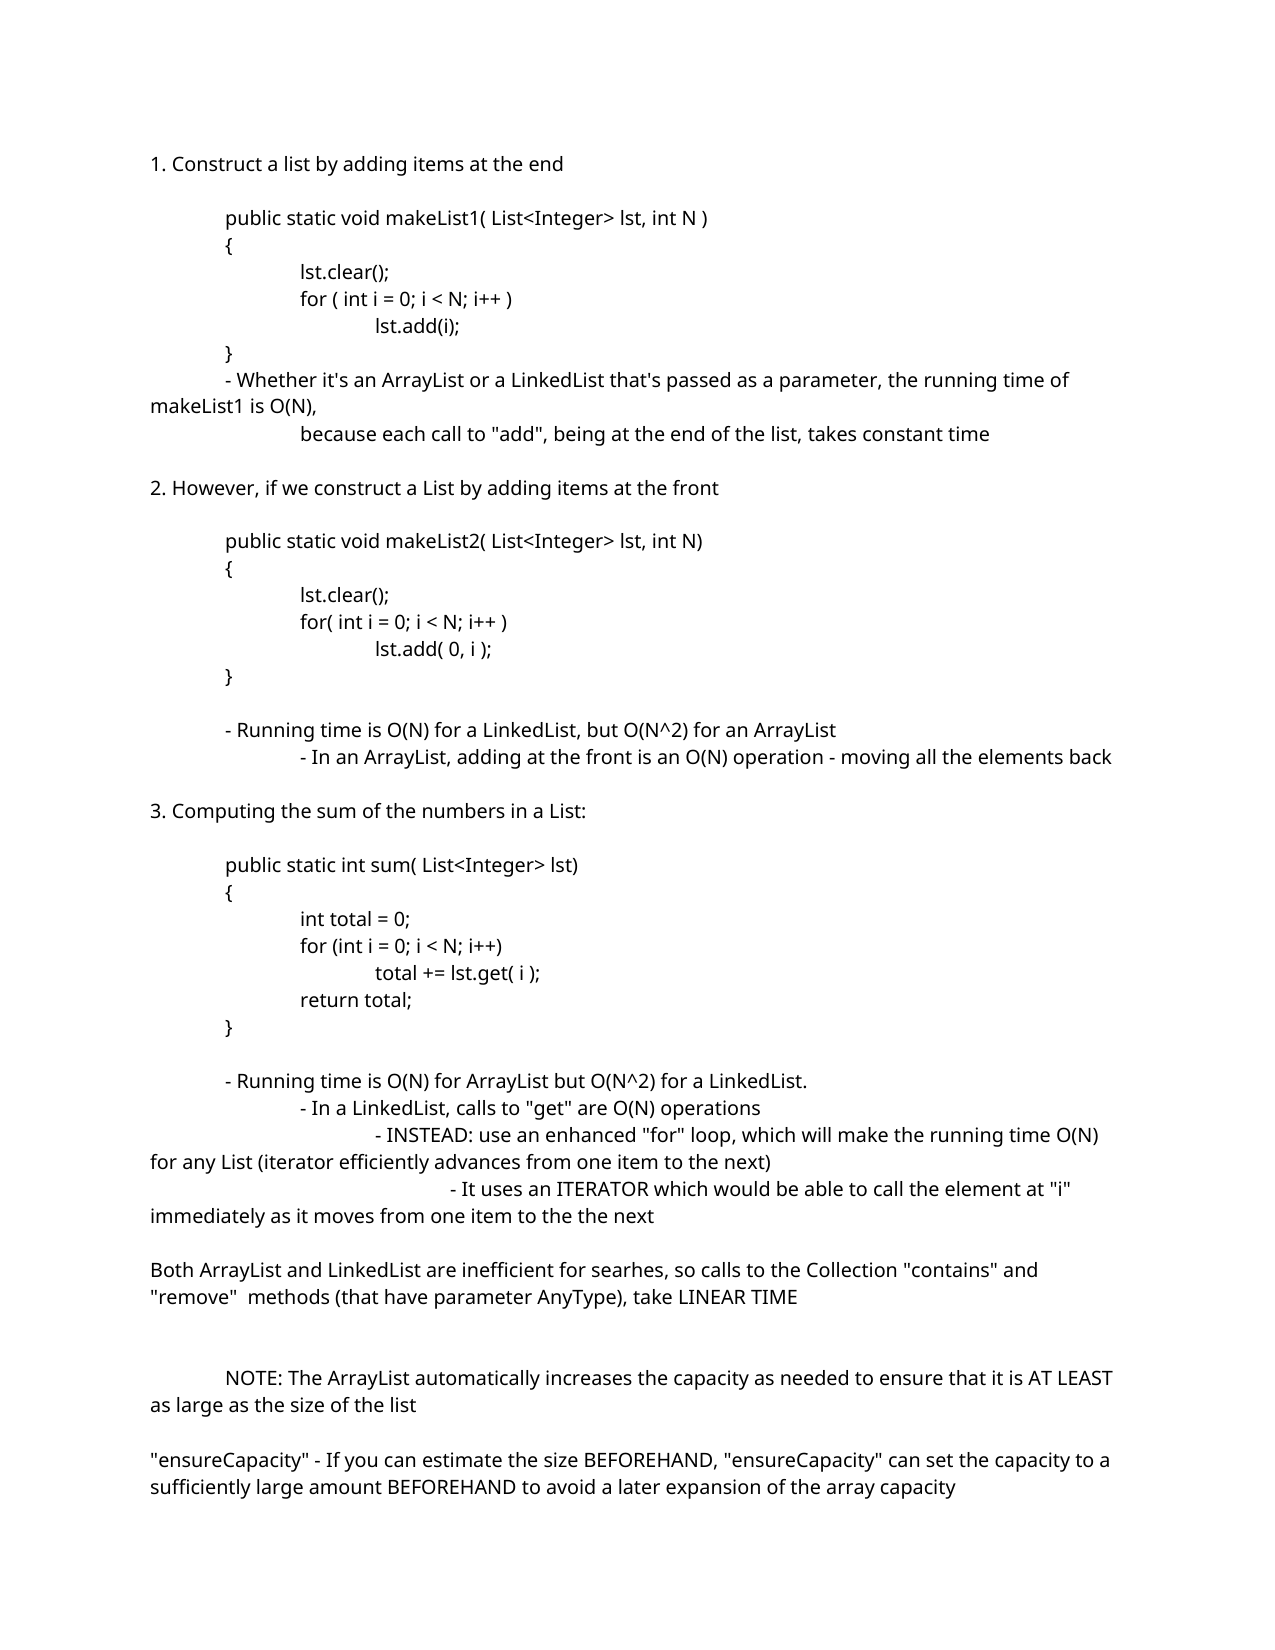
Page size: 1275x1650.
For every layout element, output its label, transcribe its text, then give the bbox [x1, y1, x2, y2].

text total += lst.get( i ); [150, 959, 1125, 986]
text } [150, 663, 1125, 689]
text } [150, 339, 1125, 366]
text lst.clear(); [150, 258, 1125, 285]
text int total = 0; [150, 905, 1125, 932]
text lst.add( 0, i ); [150, 636, 1125, 663]
text { [150, 231, 1125, 258]
text { [150, 555, 1125, 582]
text for (int i = 0; i < N; i++) [150, 932, 1125, 959]
text 2. However, if we construct a List by adding items at the front [150, 474, 1125, 501]
text "ensureCapacity" - If you can estimate the size BEFOREHAND, "ensureCapacity" can set the capacity to a sufficiently large amount BEFOREHAND to avoid a later expansion of the array capacity [150, 1446, 1125, 1500]
text NOTE: The ArrayList automatically increases the capacity as needed to ensure that it is AT LEAST as large as the size of the list [150, 1364, 1125, 1418]
text 1. Construct a list by adding items at the end [150, 150, 1125, 177]
text - Running time is O(N) for a LinkedList, but O(N^2) for an ArrayList [150, 717, 1125, 743]
text public static void makeList2( List<Integer> lst, int N) [150, 528, 1125, 555]
text - INSTEAD: use an enhanced "for" loop, which will make the running time O(N) for any List (iterator efficiently advances from one item to the next) [150, 1121, 1125, 1175]
text - In a LinkedList, calls to "get" are O(N) operations [150, 1094, 1125, 1121]
text because each call to "add", being at the end of the list, takes constant time [150, 420, 1125, 447]
text lst.add(i); [150, 312, 1125, 339]
text - In an ArrayList, adding at the front is an O(N) operation - moving all the elements back [150, 743, 1125, 771]
text for( int i = 0; i < N; i++ ) [150, 609, 1125, 636]
text - Running time is O(N) for ArrayList but O(N^2) for a LinkedList. [150, 1067, 1125, 1094]
text public static int sum( List<Integer> lst) [150, 851, 1125, 878]
text lst.clear(); [150, 582, 1125, 609]
text Both ArrayList and LinkedList are inefficient for searhes, so calls to the Collection "contains" and "remove" methods (that have parameter AnyType), take LINEAR TIME [150, 1256, 1125, 1310]
text } [150, 1013, 1125, 1040]
text { [150, 878, 1125, 905]
text 3. Computing the sum of the numbers in a List: [150, 797, 1125, 824]
text public static void makeList1( List<Integer> lst, int N ) [150, 204, 1125, 231]
text - It uses an ITERATOR which would be able to call the element at "i" immediately as it moves from one item to the the next [150, 1175, 1125, 1229]
text for ( int i = 0; i < N; i++ ) [150, 285, 1125, 312]
text - Whether it's an ArrayList or a LinkedList that's passed as a parameter, the running time of makeList1 is O(N), [150, 366, 1125, 420]
text return total; [150, 986, 1125, 1013]
